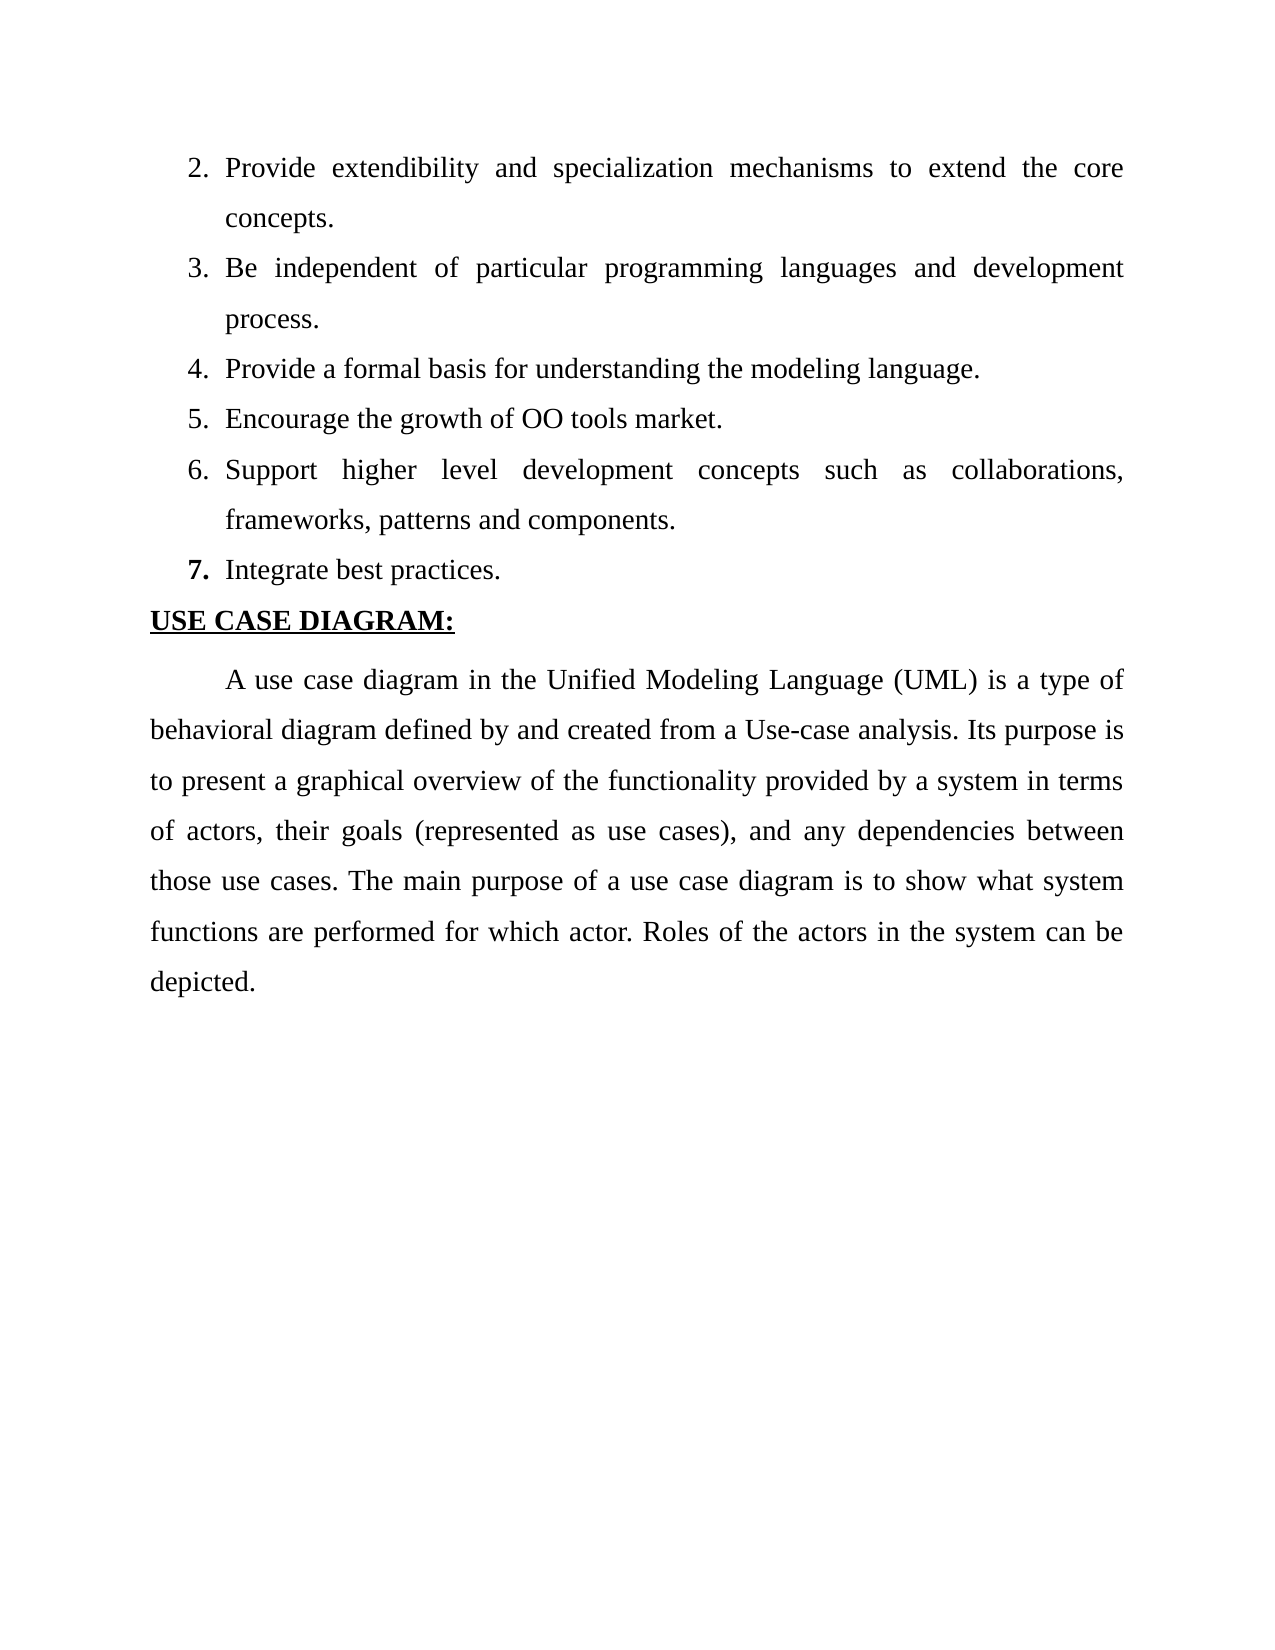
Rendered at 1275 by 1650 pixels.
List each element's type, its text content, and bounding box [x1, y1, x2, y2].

list Integrate best practices. [187, 552, 1125, 586]
text USE CASE DIAGRAM: [150, 603, 1125, 636]
text A use case diagram in the Unified Modeling Language (UML) is a type of behavioral diagram defined by and created from a Use-case analysis. Its purpose is to present a graphical overview of the functionality provided by a system in terms of actors, their goals (represented as use cases), and any dependencies between those use cases. The main purpose of a use case diagram is to show what system functions are performed for which actor. Roles of the actors in the system can be depicted. [150, 662, 1125, 998]
list Encourage the growth of OO tools market. [187, 402, 1125, 435]
list Provide a formal basis for understanding the modeling language. [187, 351, 1125, 385]
list Provide extendibility and specialization mechanisms to extend the core concepts. [187, 150, 1125, 234]
list Support higher level development concepts such as collaborations, frameworks, patterns and components. [187, 452, 1125, 536]
list Be independent of particular programming languages and development process. [187, 251, 1125, 334]
